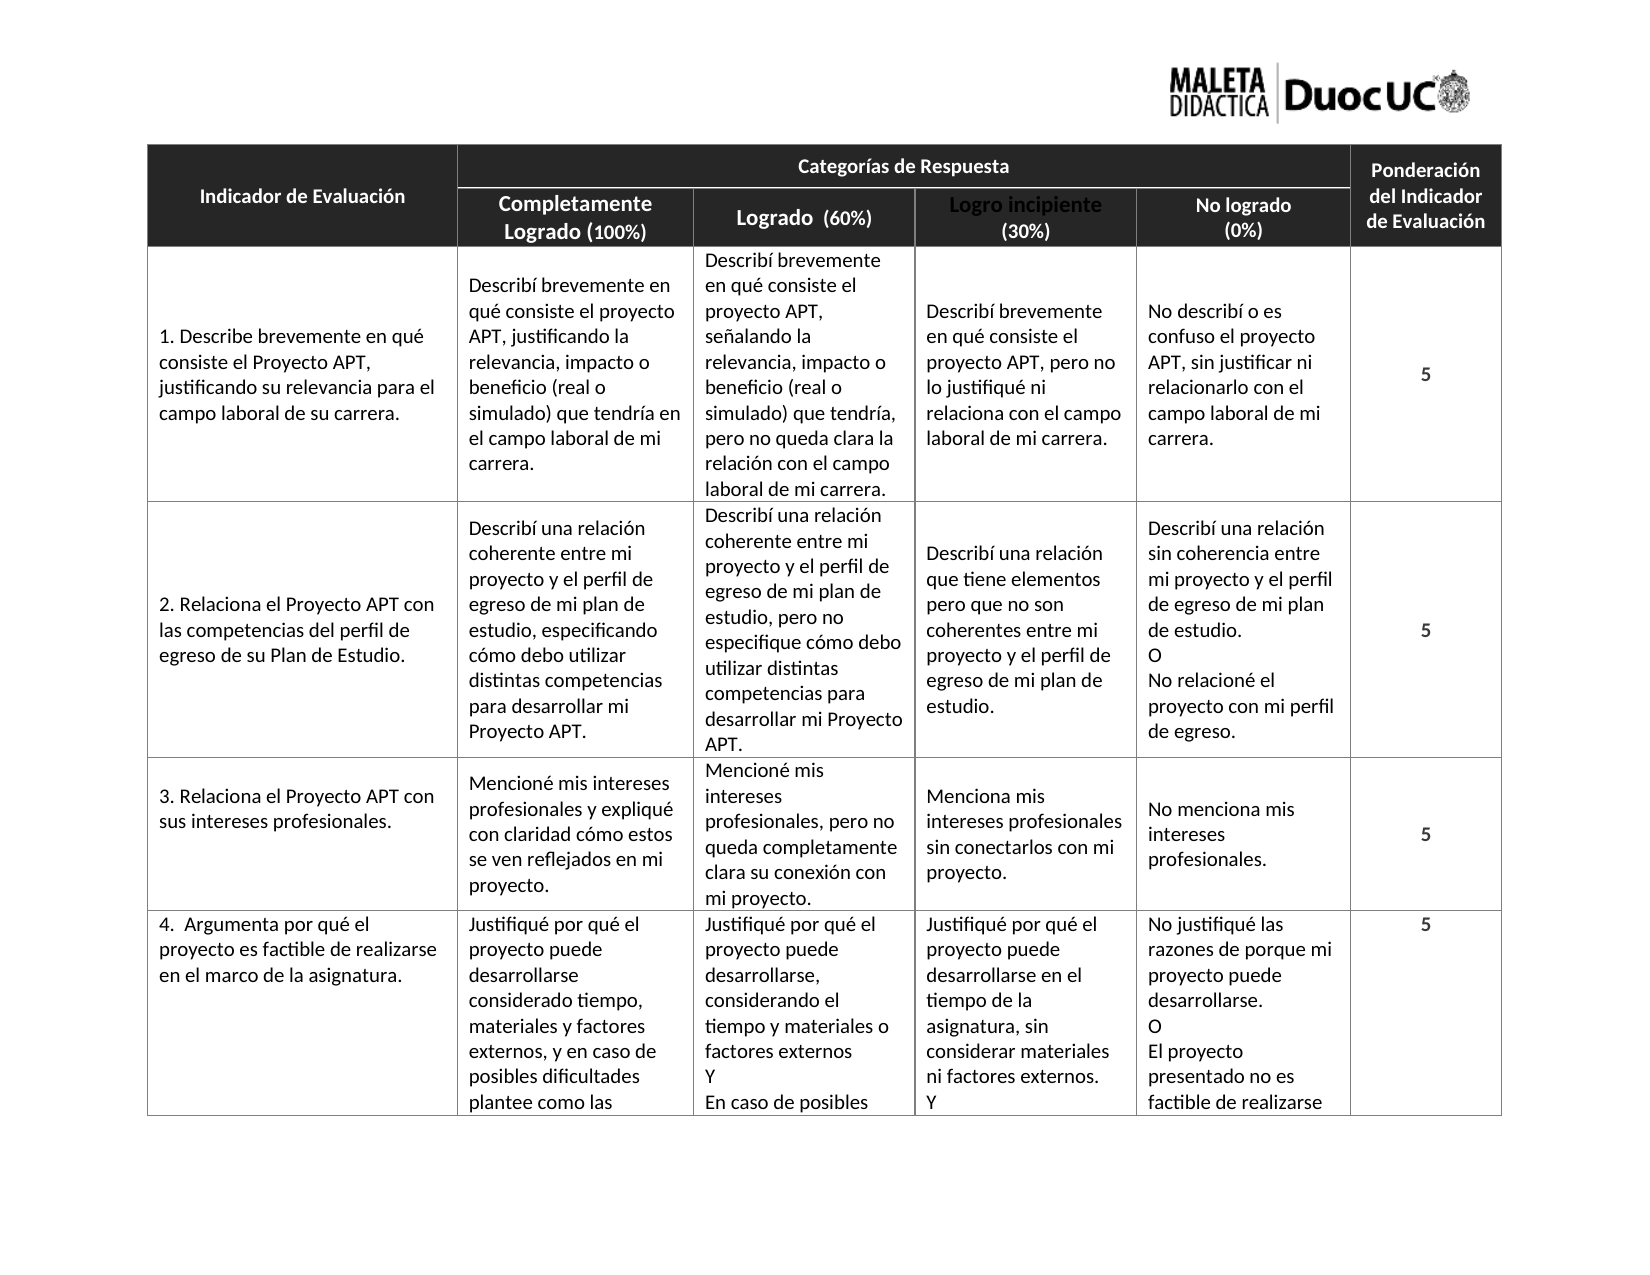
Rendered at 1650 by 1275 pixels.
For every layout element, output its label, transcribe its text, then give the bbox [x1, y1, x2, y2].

table_cell Describí una relación coherente entre mi proyecto y el perfil de egreso de mi plan de estudio, especificando cómo debo utilizar distintas competencias para desarrollar mi Proyecto APT. [458, 502, 693, 757]
table_cell No menciona mis intereses profesionales. [1137, 758, 1350, 910]
picture [1137, 39, 1503, 145]
table_cell Logrado (60%) [694, 189, 914, 246]
table_cell Mencioné mis intereses profesionales y expliqué con claridad cómo estos se ven reflejados en mi proyecto. [458, 758, 693, 910]
table_cell No logrado (0%) [1137, 189, 1350, 246]
table_cell Mencioné mis intereses profesionales, pero no queda completamente clara su conexión con mi proyecto. [694, 758, 914, 910]
table_header Ponderación del Indicador de Evaluación [1351, 145, 1501, 246]
table_cell Describí una relación que tiene elementos pero que no son coherentes entre mi proyecto y el perfil de egreso de mi plan de estudio. [916, 502, 1136, 757]
table_header Categorías de Respuesta [458, 145, 1350, 187]
table_cell No justifiqué las razones de porque mi proyecto puede desarrollarse. O El proyecto presentado no es factible de realizarse en el tiempo asignado. [1137, 911, 1350, 1114]
table_cell Describí una relación sin coherencia entre mi proyecto y el perfil de egreso de mi plan de estudio. O No relacioné el proyecto con mi perfil de egreso. [1137, 502, 1350, 757]
table_cell 5 [1351, 247, 1501, 501]
table_cell 1. Describe brevemente en qué consiste el Proyecto APT, justificando su relevancia para el campo laboral de su carrera. [148, 247, 457, 501]
table_cell 2. Relaciona el Proyecto APT con las competencias del perfil de egreso de su Plan de Estudio. [148, 502, 457, 757]
table_cell 5 [1351, 758, 1501, 910]
table_cell 5 [1351, 911, 1501, 1114]
table_cell Logro incipiente (30%) [916, 189, 1136, 246]
table_cell 5 [1351, 502, 1501, 757]
table_cell 3. Relaciona el Proyecto APT con sus intereses profesionales. [148, 758, 457, 910]
table_cell Describí brevemente en qué consiste el proyecto APT, pero no lo justifiqué ni relaciona con el campo laboral de mi carrera. [916, 247, 1136, 501]
table_cell Describí brevemente en qué consiste el proyecto APT, justificando la relevancia, impacto o beneficio (real o simulado) que tendría en el campo laboral de mi carrera. [458, 247, 693, 501]
table_cell No describí o es confuso el proyecto APT, sin justificar ni relacionarlo con el campo laboral de mi carrera. [1137, 247, 1350, 501]
table_cell Menciona mis intereses profesionales sin conectarlos con mi proyecto. [916, 758, 1136, 910]
table_cell Describí una relación coherente entre mi proyecto y el perfil de egreso de mi plan de estudio, pero no especifique cómo debo utilizar distintas competencias para desarrollar mi Proyecto APT. [694, 502, 914, 757]
table_cell Describí brevemente en qué consiste el proyecto APT, señalando la relevancia, impacto o beneficio (real o simulado) que tendría, pero no queda clara la relación con el campo laboral de mi carrera. [694, 247, 914, 501]
table_cell Completamente Logrado (100%) [458, 189, 693, 246]
table_cell 4. Argumenta por qué el proyecto es factible de realizarse en el marco de la asignatura. [148, 911, 457, 1114]
table_header Indicador de Evaluación [148, 145, 457, 246]
